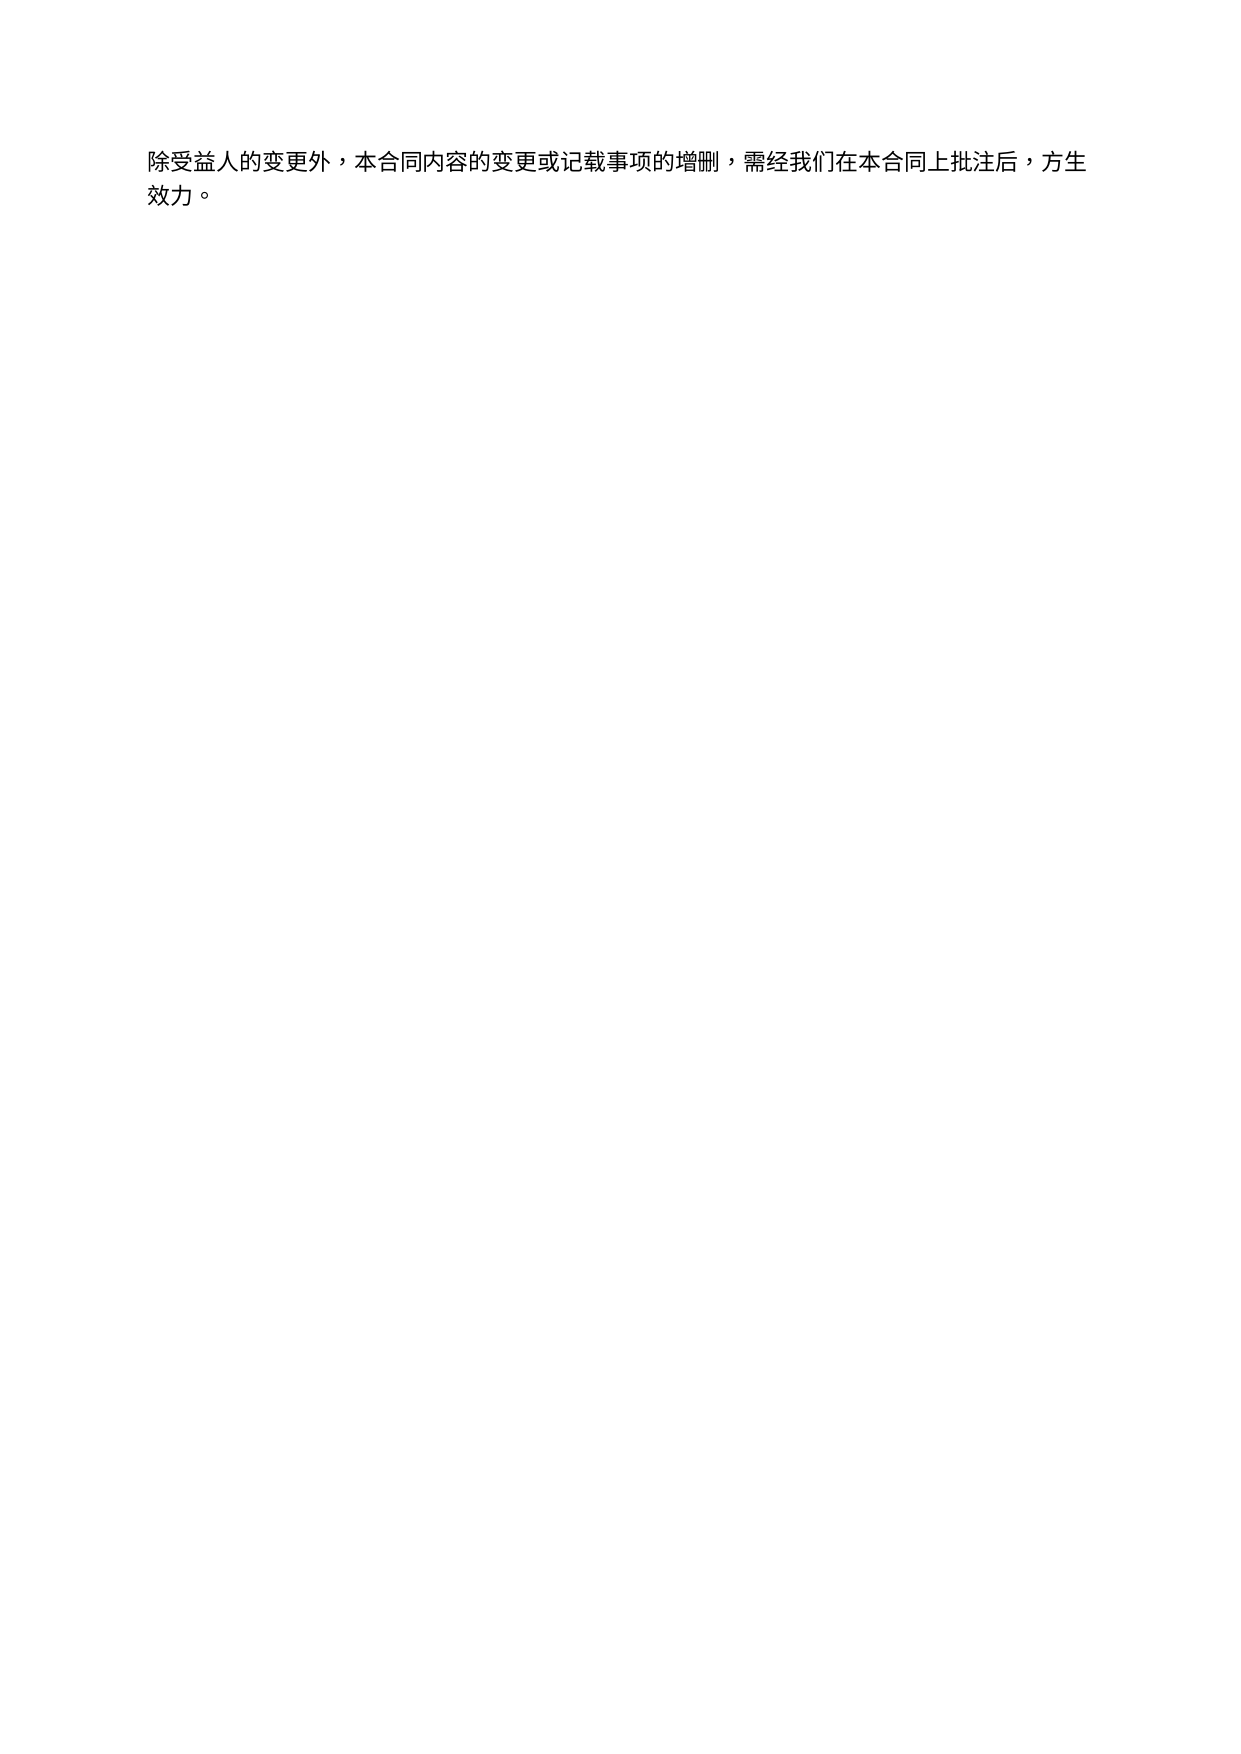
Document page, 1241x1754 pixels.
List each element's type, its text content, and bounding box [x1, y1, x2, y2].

text 除受益人的变更外，本合同内容的变更或记载事项的增删，需经我们在本合同上批注后，方生效力。 [148, 146, 1093, 211]
